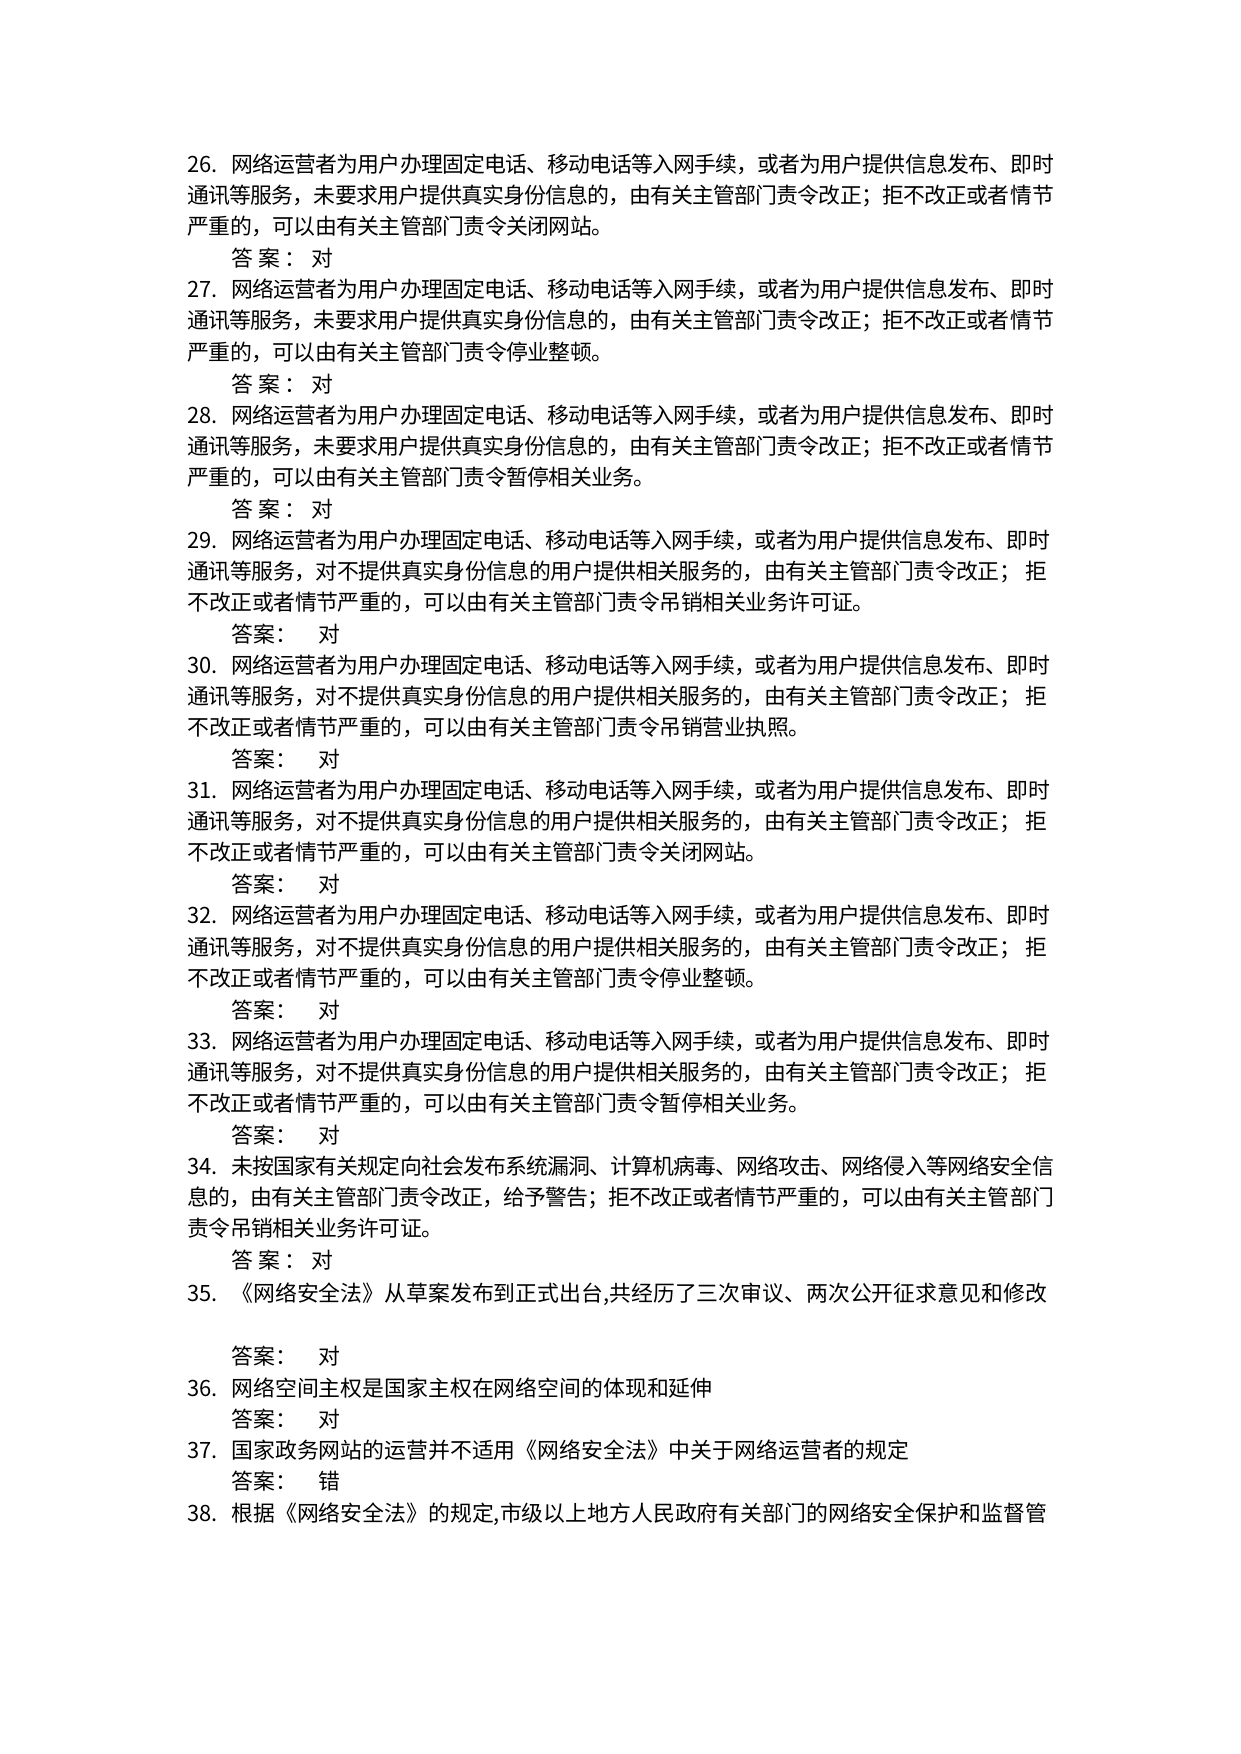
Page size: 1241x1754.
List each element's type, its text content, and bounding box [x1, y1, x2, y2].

list 网络运营者为用户办理固定电话、移动电话等入网手续，或者为用户提供信息发布、即时通讯等服务，对不提供真实身份信息的用户提供相关服务的，由有关主管部门责令改正； 拒不改正或者情节严重的，可以由有关主管部门责令关闭网站。 [187, 774, 1064, 867]
list 网络运营者为用户办理固定电话、移动电话等入网手续，或者为用户提供信息发布、即时通讯等服务，对不提供真实身份信息的用户提供相关服务的，由有关主管部门责令改正； 拒不改正或者情节严重的，可以由有关主管部门责令停业整顿。 [187, 899, 1064, 992]
text 答案： 对 [231, 1338, 1082, 1371]
text 答 案 ： 对 [231, 241, 1082, 273]
text 答案： 对 [231, 742, 1082, 774]
text 答 案 ： 对 [231, 491, 1082, 524]
text 答案： 对 [231, 617, 1082, 649]
list 网络运营者为用户办理固定电话、移动电话等入网手续，或者为用户提供信息发布、即时通讯等服务，未要求用户提供真实身份信息的，由有关主管部门责令改正；拒不改正或者情节严重的，可以由有关主管部门责令暂停相关业务。 [187, 398, 1054, 491]
text 答案： 对 [231, 992, 1082, 1024]
list 《网络安全法》从草案发布到正式出台,共经历了三次审议、两次公开征求意见和修改 [187, 1275, 1082, 1308]
text 答案： 对 [231, 1117, 1082, 1150]
list 网络空间主权是国家主权在网络空间的体现和延伸答案： 对 [187, 1371, 713, 1433]
list 网络运营者为用户办理固定电话、移动电话等入网手续，或者为用户提供信息发布、即时通讯等服务，未要求用户提供真实身份信息的，由有关主管部门责令改正；拒不改正或者情节严重的，可以由有关主管部门责令关闭网站。 [187, 148, 1054, 241]
list 国家政务网站的运营并不适用《网络安全法》中关于网络运营者的规定答案： 错 [187, 1433, 910, 1495]
list 网络运营者为用户办理固定电话、移动电话等入网手续，或者为用户提供信息发布、即时通讯等服务，对不提供真实身份信息的用户提供相关服务的，由有关主管部门责令改正； 拒不改正或者情节严重的，可以由有关主管部门责令吊销营业执照。 [187, 649, 1064, 742]
list 根据《网络安全法》的规定,市级以上地方人民政府有关部门的网络安全保护和监督管 [187, 1495, 1082, 1528]
text 答案： 对 [231, 867, 1082, 899]
list 未按国家有关规定向社会发布系统漏洞、计算机病毒、网络攻击、网络侵入等网络安全信息的，由有关主管部门责令改正，给予警告；拒不改正或者情节严重的，可以由有关主管部门责令吊销相关业务许可证。 [187, 1150, 1054, 1243]
list 网络运营者为用户办理固定电话、移动电话等入网手续，或者为用户提供信息发布、即时通讯等服务，对不提供真实身份信息的用户提供相关服务的，由有关主管部门责令改正； 拒不改正或者情节严重的，可以由有关主管部门责令暂停相关业务。 [187, 1024, 1064, 1117]
list 网络运营者为用户办理固定电话、移动电话等入网手续，或者为用户提供信息发布、即时通讯等服务，对不提供真实身份信息的用户提供相关服务的，由有关主管部门责令改正； 拒不改正或者情节严重的，可以由有关主管部门责令吊销相关业务许可证。 [187, 524, 1064, 617]
text 答 案 ： 对 [231, 366, 1082, 398]
list 网络运营者为用户办理固定电话、移动电话等入网手续，或者为用户提供信息发布、即时通讯等服务，未要求用户提供真实身份信息的，由有关主管部门责令改正；拒不改正或者情节严重的，可以由有关主管部门责令停业整顿。 [187, 273, 1054, 366]
text 答 案 ： 对 [231, 1243, 1082, 1275]
